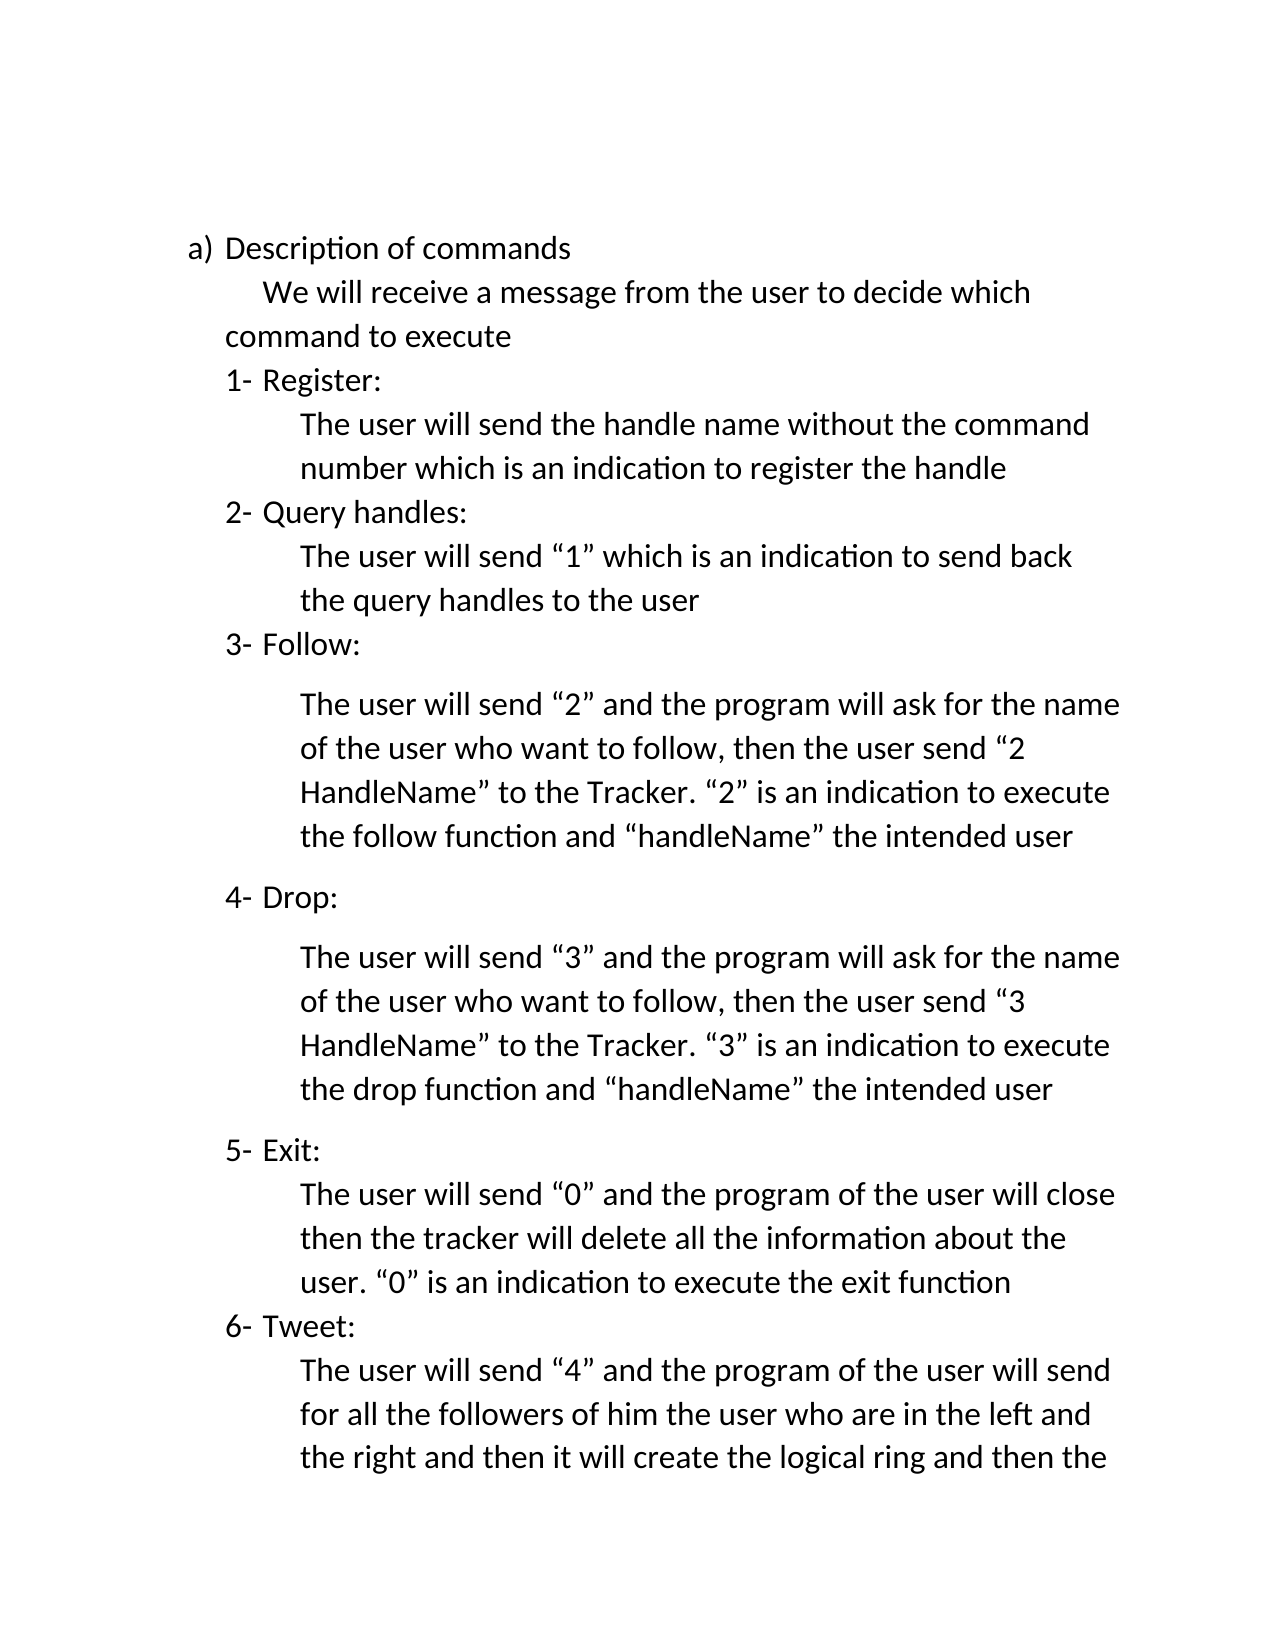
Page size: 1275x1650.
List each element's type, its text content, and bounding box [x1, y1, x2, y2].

list Register: [225, 359, 1125, 399]
list Tweet: [225, 1305, 1125, 1345]
list The user will send the handle name without the command number which is an indication to register the handle [300, 403, 1125, 487]
list Description of commands [187, 227, 1125, 268]
list Drop: [225, 876, 1125, 916]
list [300, 1349, 1125, 1477]
list We will receive a message from the user to decide which command to execute [225, 271, 1125, 356]
list Follow: [225, 623, 1125, 663]
text The user will send “3” and the program will ask for the name of the user who want to follow, then the user send “3 HandleName” to the Tracker. “3” is an indication to execute the drop function and “handleName” the intended user [300, 936, 1125, 1109]
text The user will send “2” and the program will ask for the name of the user who want to follow, then the user send “2 HandleName” to the Tracker. “2” is an indication to execute the follow function and “handleName” the intended user [300, 683, 1125, 856]
list Query handles: [225, 491, 1125, 531]
list The user will send “0” and the program of the user will close then the tracker will delete all the information about the user. “0” is an indication to execute the exit function [300, 1173, 1125, 1301]
list Exit: [225, 1129, 1125, 1169]
list The user will send “1” which is an indication to send back the query handles to the user [300, 535, 1125, 619]
